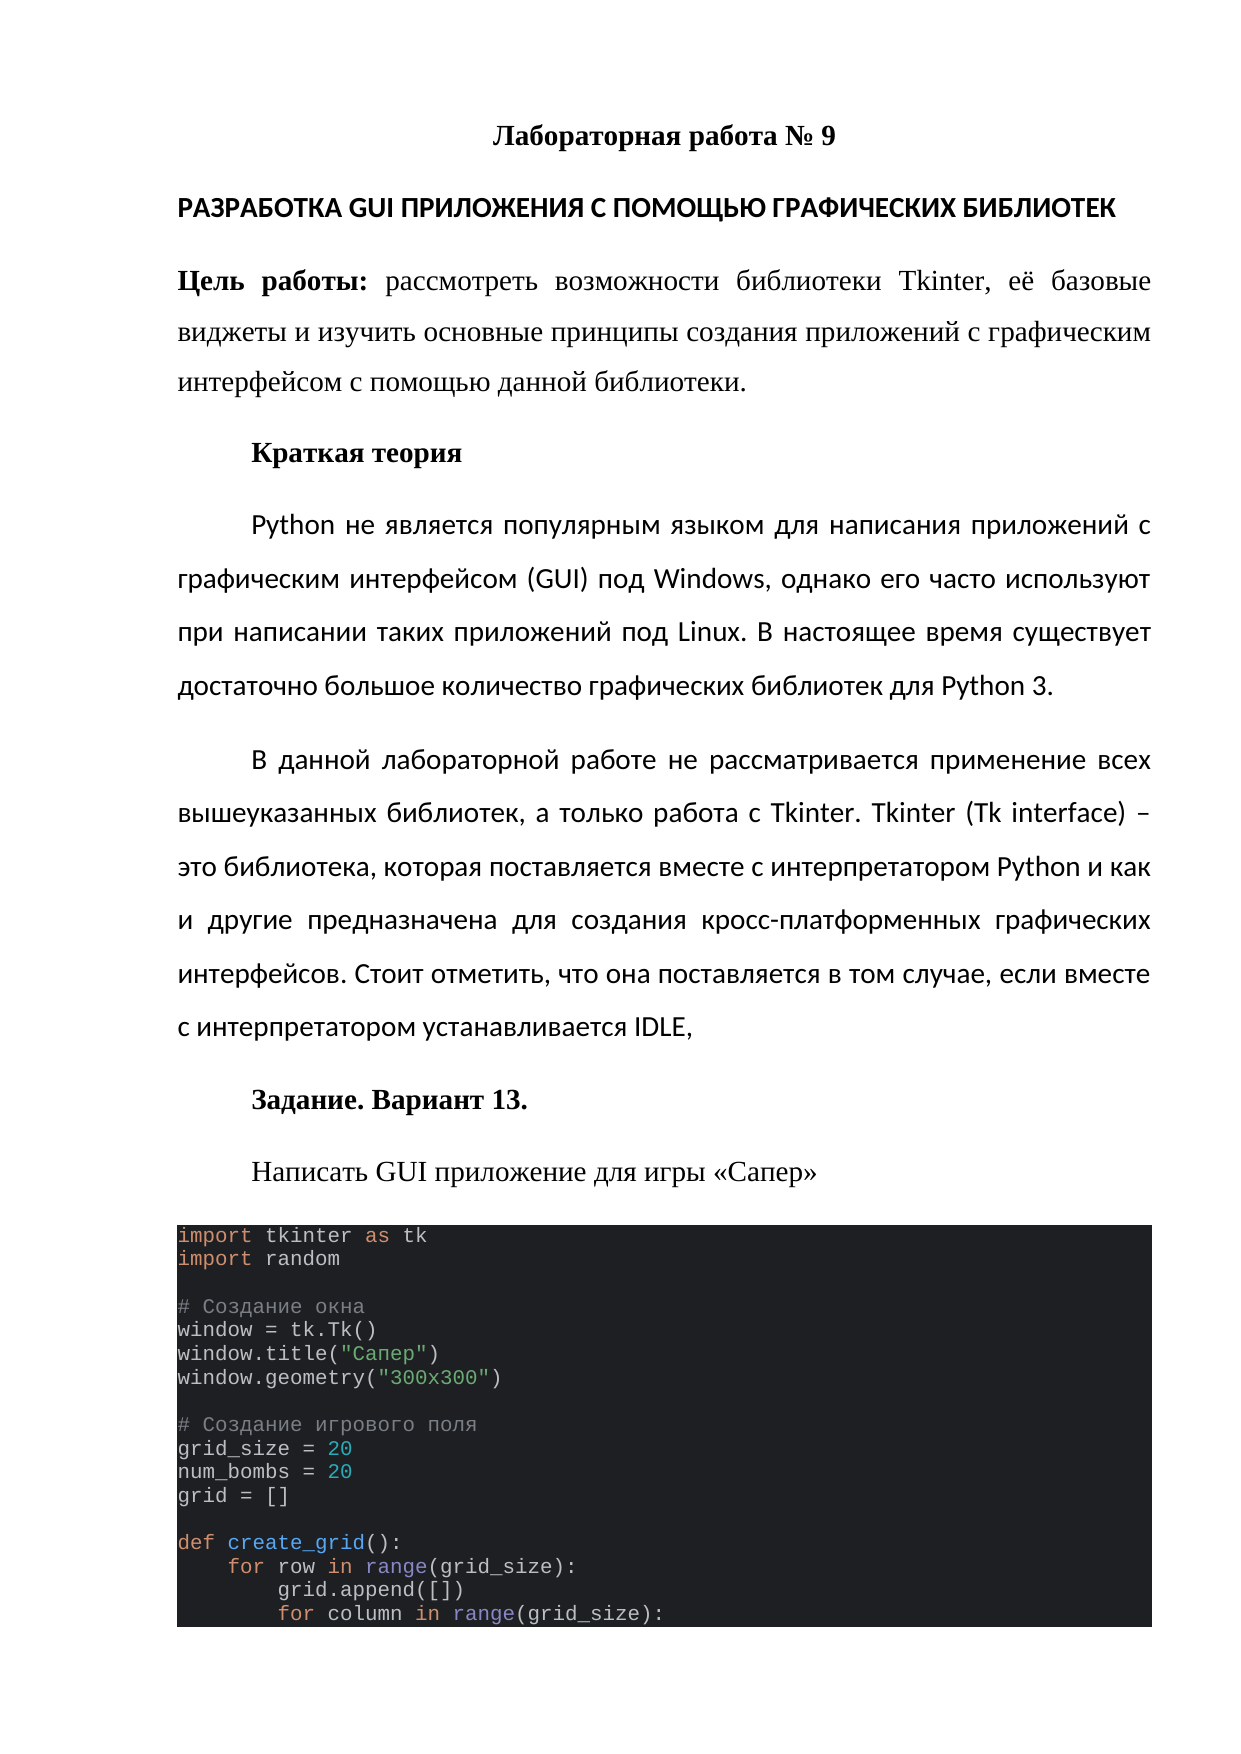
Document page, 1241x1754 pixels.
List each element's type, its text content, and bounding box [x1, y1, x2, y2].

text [177, 1225, 1152, 1627]
text Задание. Вариант 13. [177, 1082, 1152, 1116]
text Лабораторная работа № 9 [177, 118, 1152, 152]
text В данной лабораторной работе не рассматривается применение всех вышеуказанных библиотек, а только работа с Tkinter. Tkinter (Tk interface) – это библиотека, которая поставляется вместе с интерпретатором Python и как и другие предназначена для создания кросс-платформенных графических интерфейсов. Стоит отметить, что она поставляется в том случае, если вместе с интерпретатором устанавливается IDLE, [177, 741, 1152, 1044]
text РАЗРАБОТКА GUI ПРИЛОЖЕНИЯ С ПОМОЩЬЮ ГРАФИЧЕСКИХ БИБЛИОТЕК [177, 189, 1152, 225]
text Python не является популярным языком для написания приложений с графическим интерфейсом (GUI) под Windows, однако его часто используют при написании таких приложений под Linux. В настоящее время существует достаточно большое количество графических библиотек для Python 3. [177, 506, 1152, 702]
text Краткая теория [177, 435, 1152, 469]
text Цель работы: рассмотреть возможности библиотеки Tkinter, её базовые виджеты и изучить основные принципы создания приложений с графическим интерфейсом с помощью данной библиотеки. [177, 263, 1152, 398]
text Написать GUI приложение для игры «Сапер» [177, 1154, 1152, 1187]
